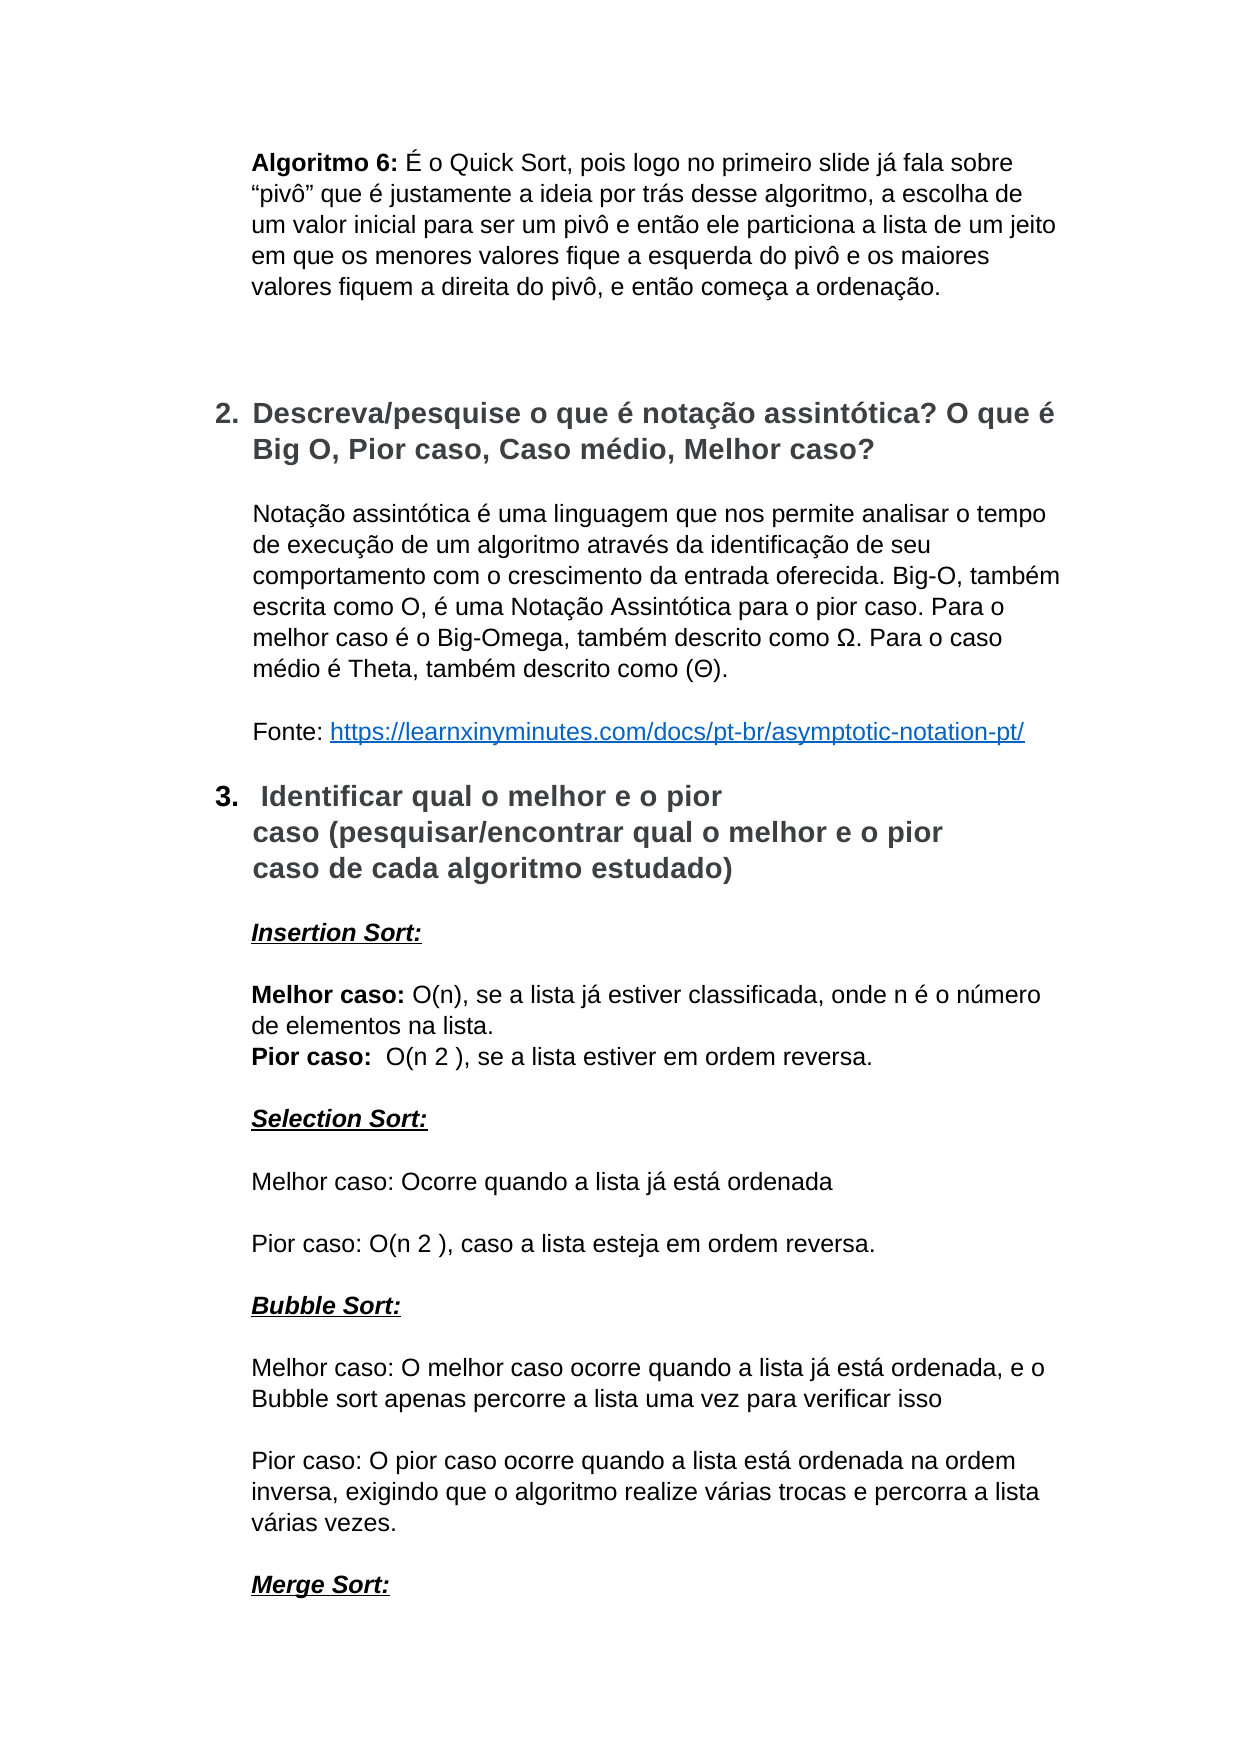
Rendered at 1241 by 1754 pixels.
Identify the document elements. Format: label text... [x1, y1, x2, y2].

list Notação assintótica é uma linguagem que nos permite analisar o tempo de execução de um algoritmo através da identificação de seu comportamento com o crescimento da entrada oferecida. Big-O, também escrita como O, é uma Notação Assintótica para o pior caso. Para o melhor caso é o Big-Omega, também descrito como Ω. Para o caso médio é Theta, também descrito como (Θ). [252, 499, 1063, 683]
text Bubble Sort: [251, 1291, 1063, 1319]
text Pior caso: O(n 2 ), caso a lista esteja em ordem reversa. [251, 1228, 1063, 1257]
text Melhor caso: Ocorre quando a lista já está ordenada [251, 1166, 1063, 1195]
text Algoritmo 6: É o Quick Sort, pois logo no primeiro slide já fala sobre “pivô” que é justamente a ideia por trás desse algoritmo, a escolha de um valor inicial para ser um pivô e então ele particiona a lista de um jeito em que os menores valores fique a esquerda do pivô e os maiores valores fiquem a direita do pivô, e então começa a ordenação. [251, 148, 1063, 301]
text Pior caso: O pior caso ocorre quando a lista está ordenada na ordem inversa, exigindo que o algoritmo realize várias trocas e percorra a lista várias vezes. [251, 1446, 1063, 1537]
list Descreva/pesquise o que é notação assintótica? O que é Big O, Pior caso, Caso médio, Melhor caso? [215, 396, 1063, 466]
list Identificar qual o melhor e o pior caso (pesquisar/encontrar qual o melhor e o pior caso de cada algoritmo estudado) [215, 779, 1063, 884]
text Melhor caso: O(n), se a lista já estiver classificada, onde n é o número de elementos na lista. [251, 980, 1063, 1040]
text Insertion Sort: [251, 918, 1063, 947]
text Selection Sort: [251, 1104, 1063, 1133]
list Fonte: https://learnxinyminutes.com/docs/pt-br/asymptotic-notation-pt/ [252, 717, 1063, 745]
text Melhor caso: O melhor caso ocorre quando a lista já está ordenada, e o Bubble sort apenas percorre a lista uma vez para verificar isso [251, 1353, 1063, 1412]
text Pior caso: O(n 2 ), se a lista estiver em ordem reversa. [251, 1042, 1063, 1071]
text Merge Sort: [251, 1570, 1063, 1599]
